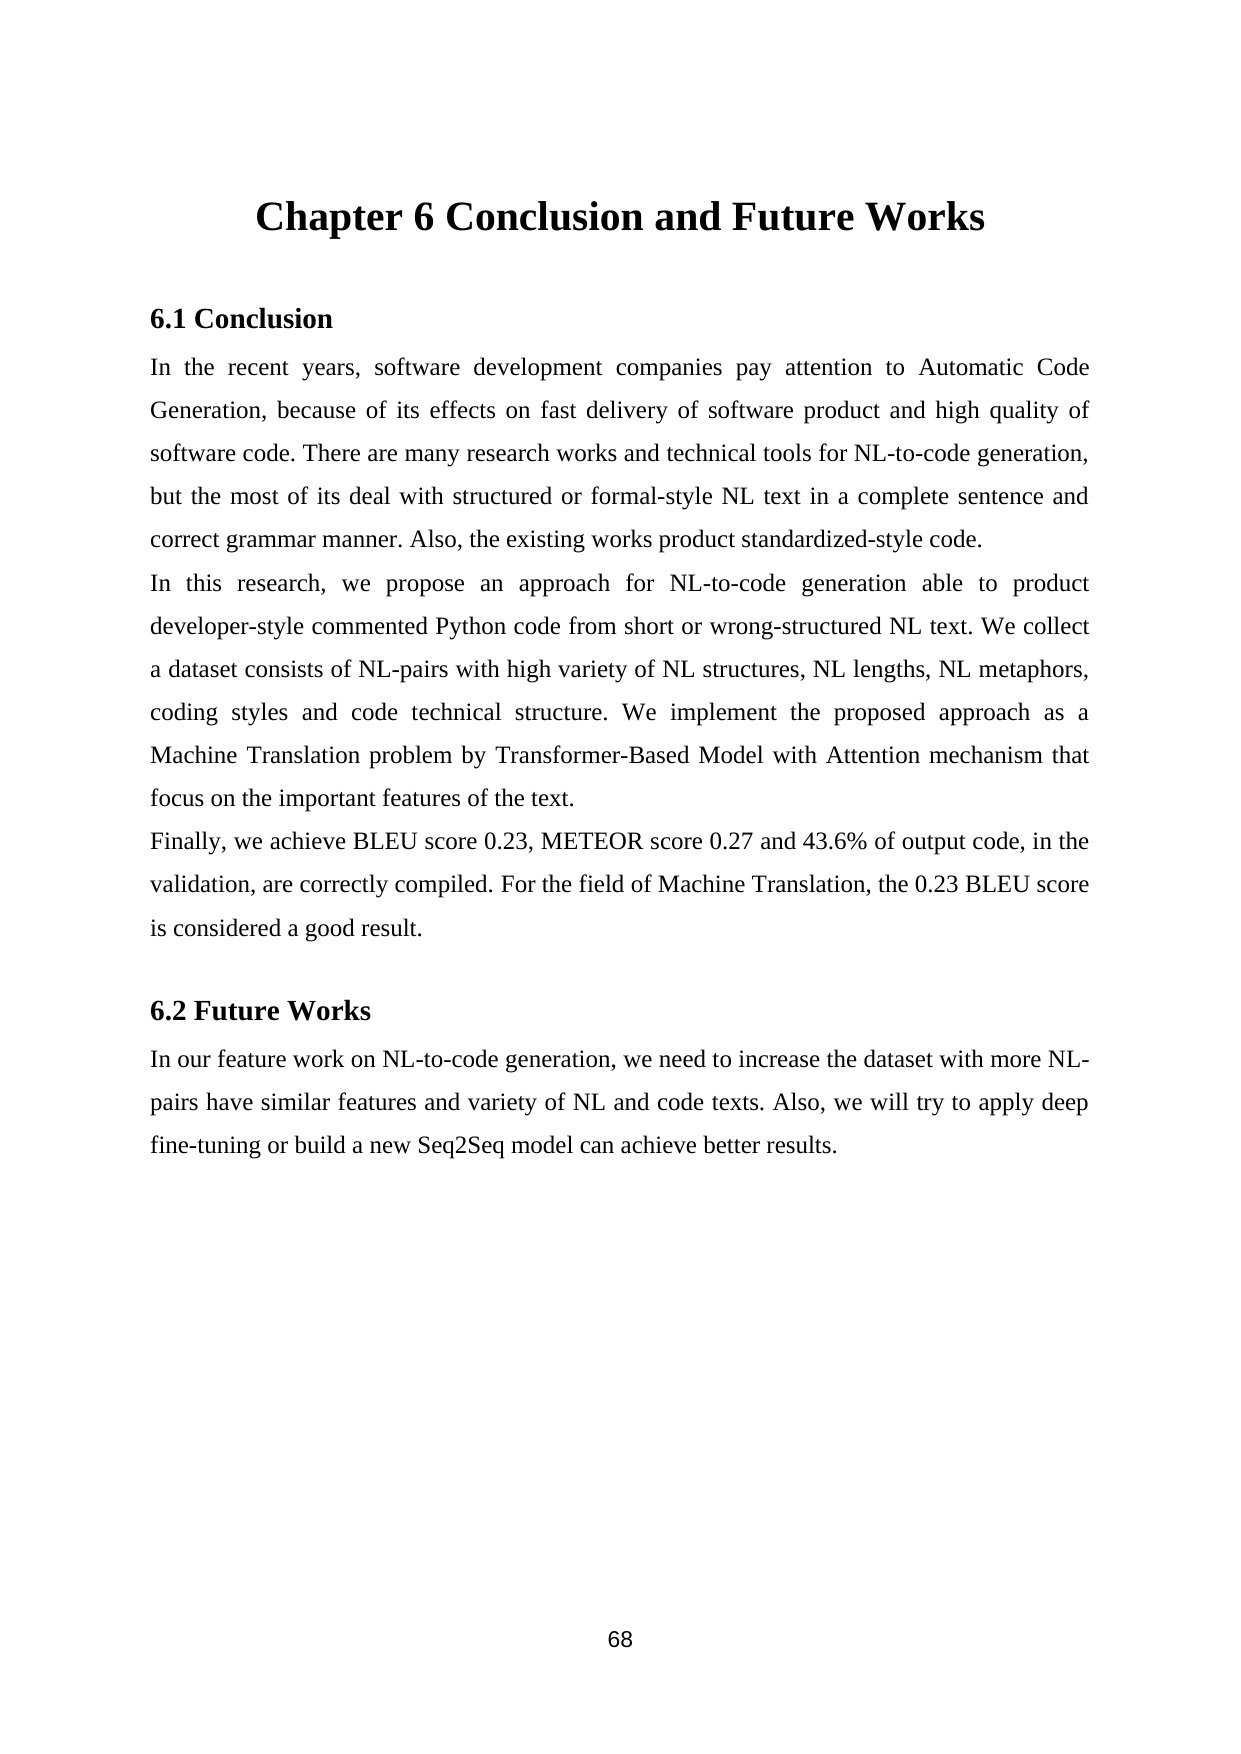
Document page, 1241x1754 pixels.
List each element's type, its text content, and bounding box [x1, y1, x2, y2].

subtitle Conclusion and Future Works [150, 192, 1090, 239]
text Finally, we achieve BLEU score 0.23, METEOR score 0.27 and 43.6% of output code, in the validation, are correctly compiled. For the field of Machine Translation, the 0.23 BLEU score is considered a good result. [150, 826, 1090, 941]
text In our feature work on NL-to-code generation, we need to increase the dataset with more NL-pairs have similar features and variety of NL and code texts. Also, we will try to apply deep fine-tuning or build a new Seq2Seq model can achieve better results. [150, 1044, 1090, 1159]
subtitle Conclusion [150, 301, 1090, 334]
subtitle Future Works [150, 993, 1090, 1027]
text In the recent years, software development companies pay attention to Automatic Code Generation, because of its effects on fast delivery of software product and high quality of software code. There are many research works and technical tools for NL-to-code generation, but the most of its deal with structured or formal-style NL text in a complete sentence and correct grammar manner. Also, the existing works product standardized-style code. [150, 352, 1090, 553]
text In this research, we propose an approach for NL-to-code generation able to product developer-style commented Python code from short or wrong-structured NL text. We collect a dataset consists of NL-pairs with high variety of NL structures, NL lengths, NL metaphors, coding styles and code technical structure. We implement the proposed approach as a Machine Translation problem by Transformer-Based Model with Attention mechanism that focus on the important features of the text. [150, 568, 1090, 812]
